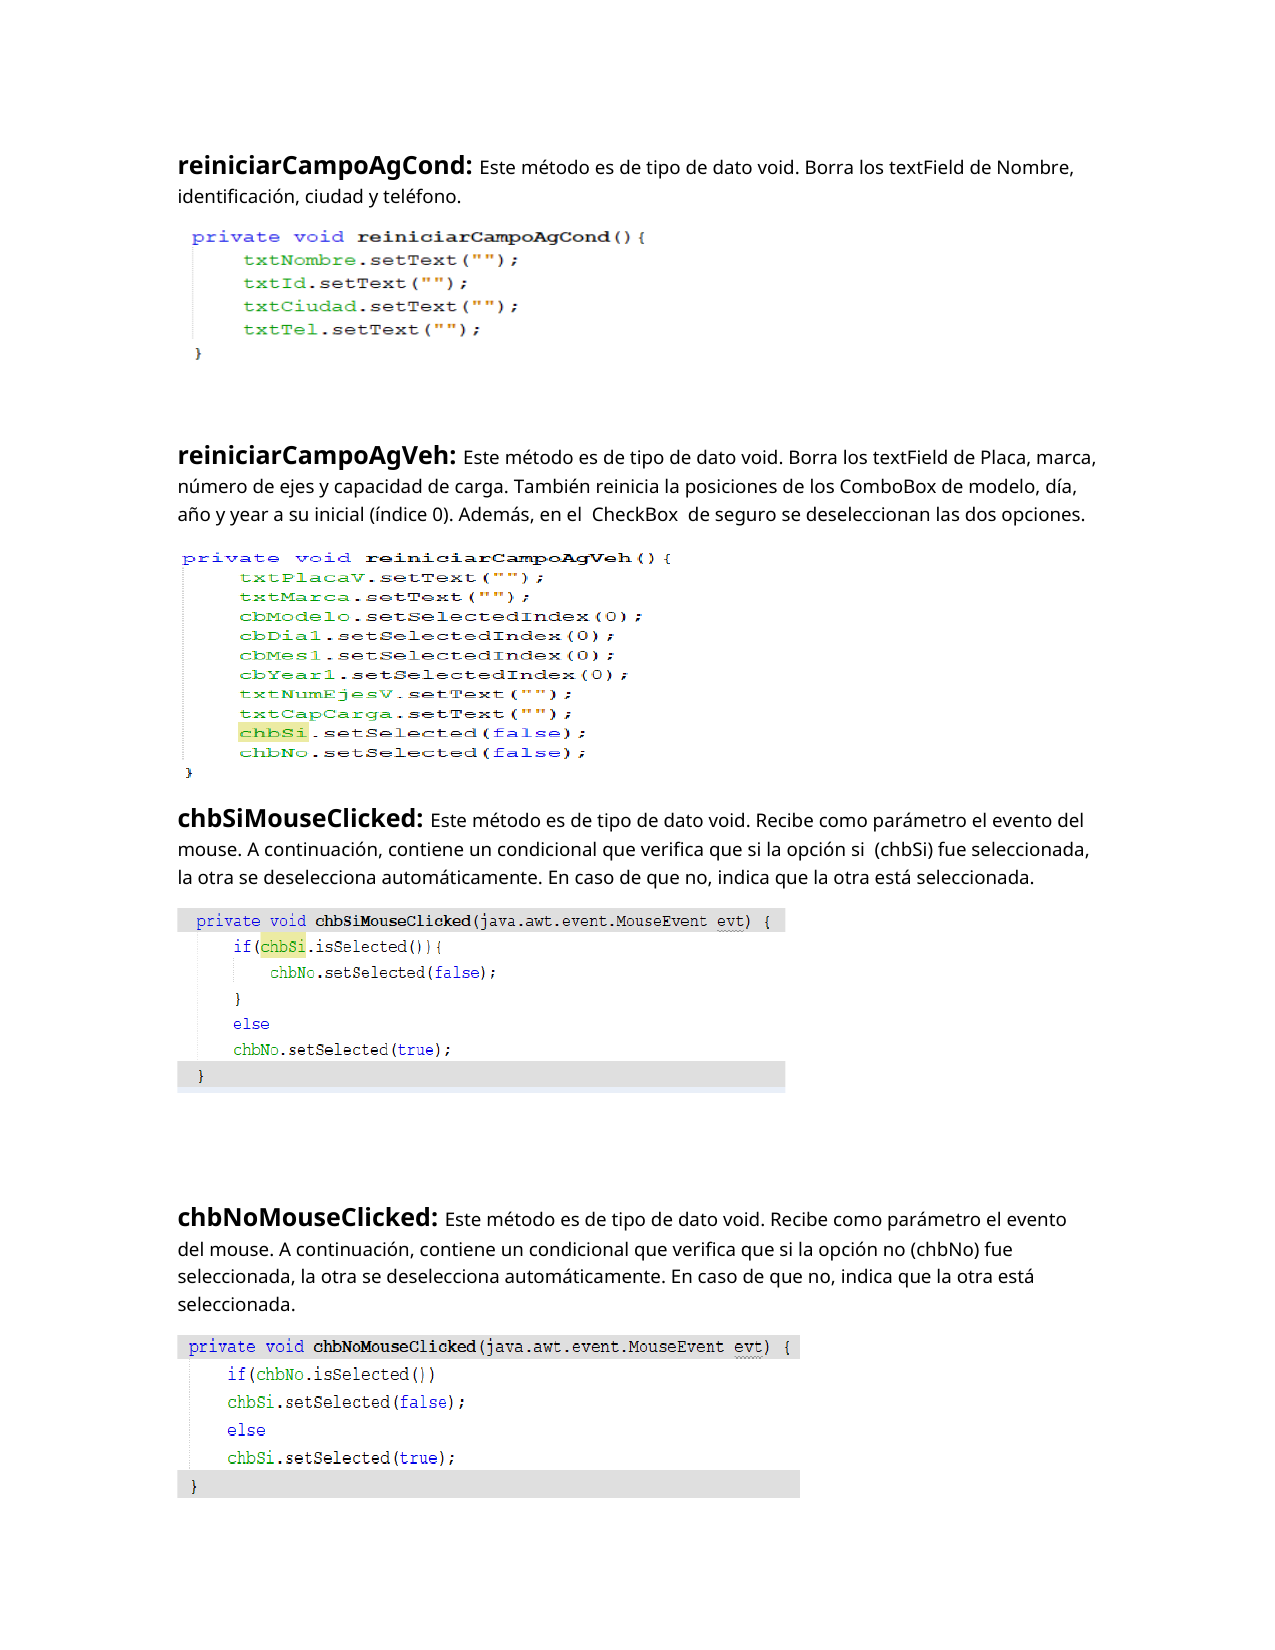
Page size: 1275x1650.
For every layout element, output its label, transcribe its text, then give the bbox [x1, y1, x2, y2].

picture [177, 227, 658, 366]
picture [177, 1335, 800, 1502]
picture [177, 545, 697, 782]
text chbNoMouseClicked: Este método es de tipo de dato void. Recibe como parámetro el evento del mouse. A continuación, contiene un condicional que verifica que si la opción no (chbNo) fue seleccionada, la otra se deselecciona automáticamente. En caso de que no, indica que la otra está seleccionada. [177, 1200, 1098, 1317]
text reiniciarCampoAgCond: Este método es de tipo de dato void. Borra los textField de Nombre, identificación, ciudad y teléfono. [177, 148, 1098, 209]
text chbSiMouseClicked: Este método es de tipo de dato void. Recibe como parámetro el evento del mouse. A continuación, contiene un condicional que verifica que si la opción si (chbSi) fue seleccionada, la otra se deselecciona automáticamente. En caso de que no, indica que la otra está seleccionada. [177, 801, 1098, 890]
text reiniciarCampoAgVeh: Este método es de tipo de dato void. Borra los textField de Placa, marca, número de ejes y capacidad de carga. También reinicia la posiciones de los ComboBox de modelo, día, año y year a su inicial (índice 0). Además, en el CheckBox de seguro se deseleccionan las dos opciones. [177, 438, 1098, 527]
picture [177, 908, 786, 1093]
